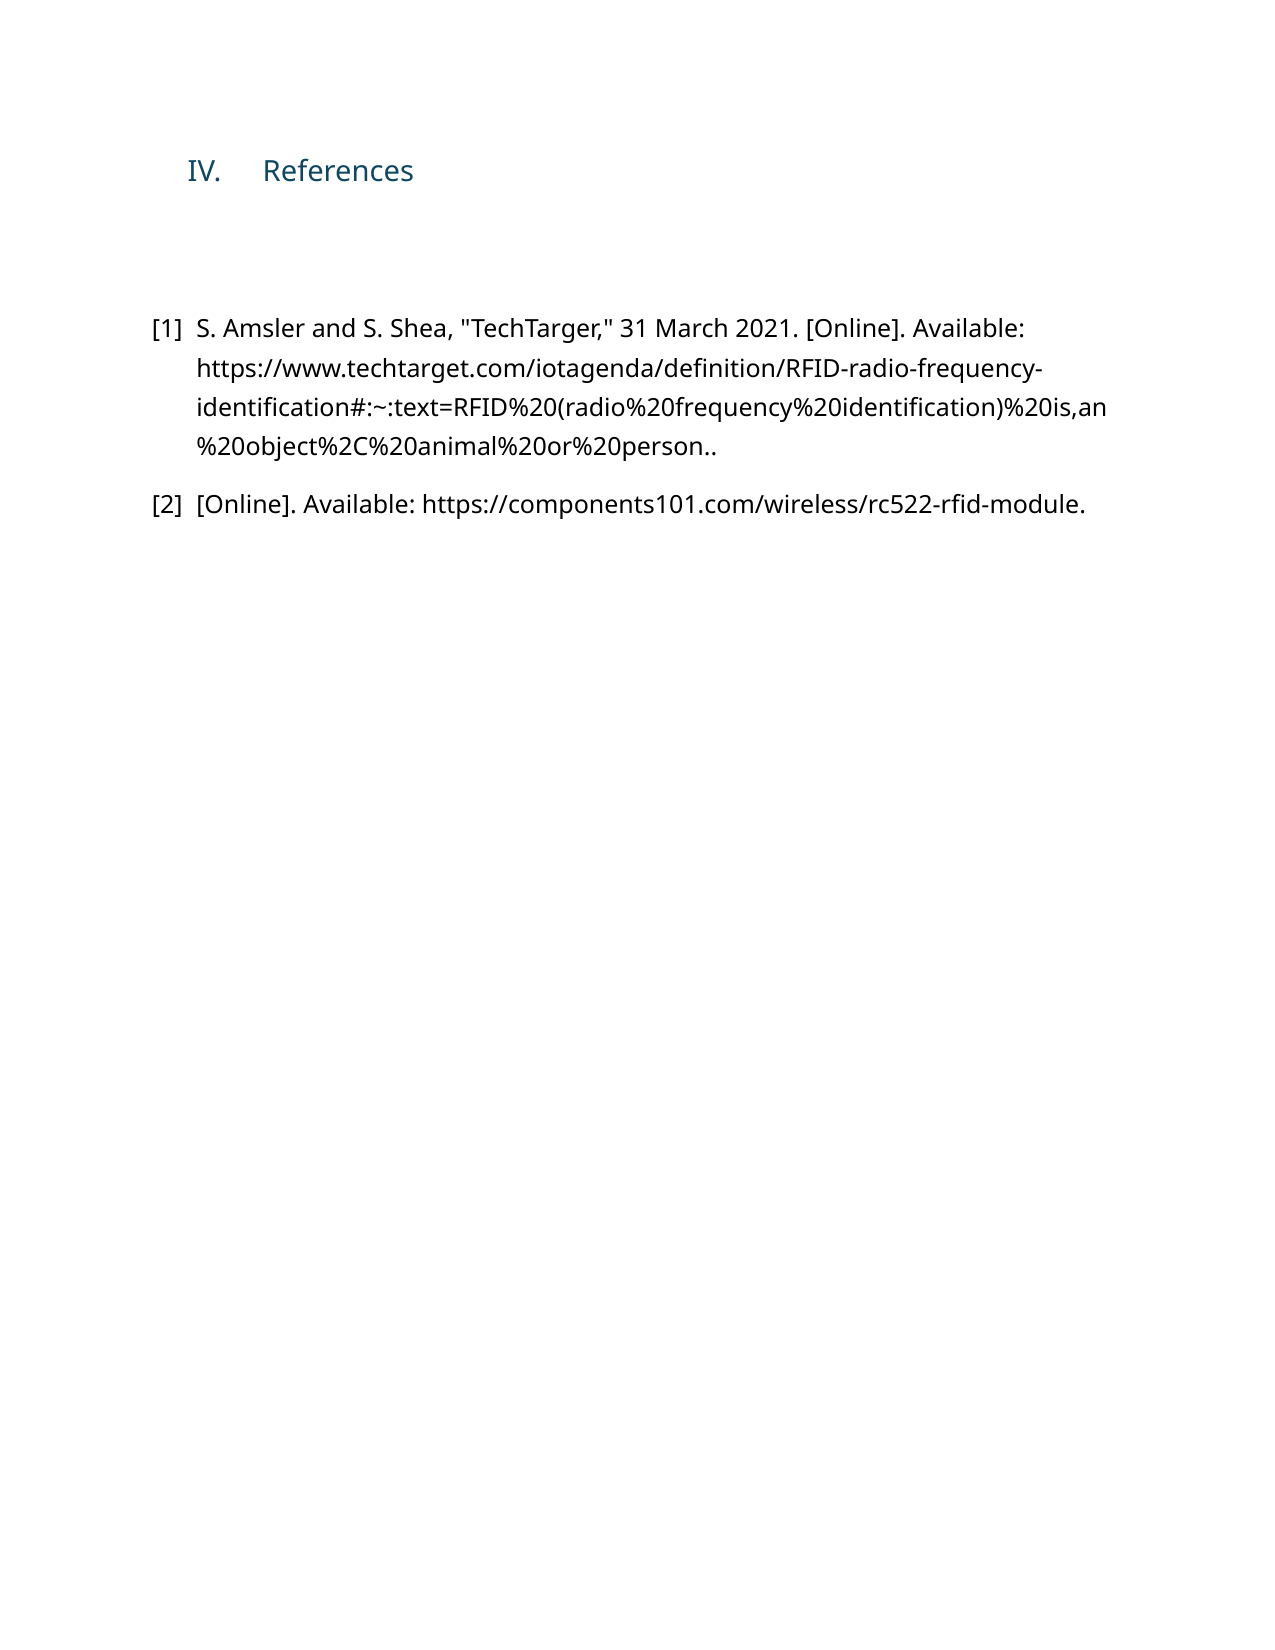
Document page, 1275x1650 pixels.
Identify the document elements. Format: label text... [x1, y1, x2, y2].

subtitle References [187, 150, 1125, 190]
